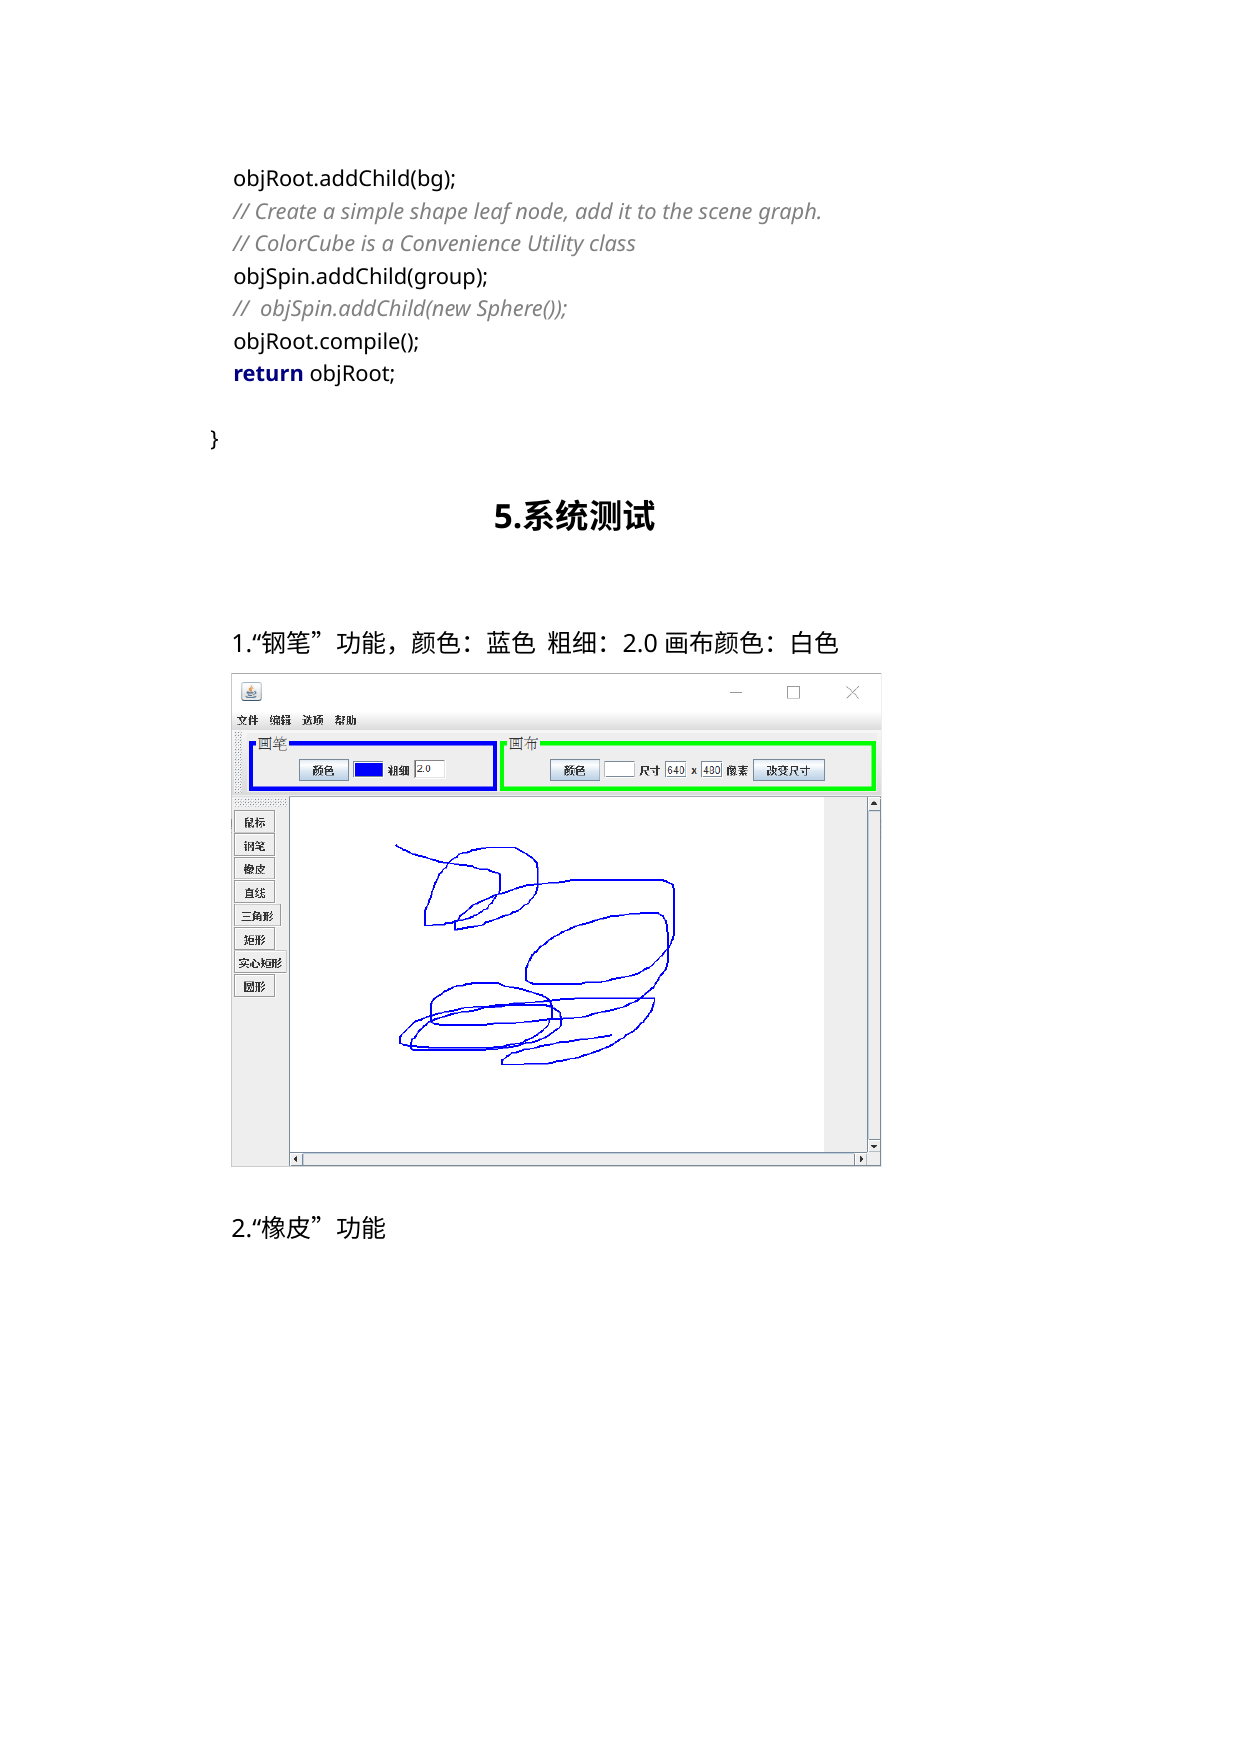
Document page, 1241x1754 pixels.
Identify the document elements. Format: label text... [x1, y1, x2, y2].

text objRoot.addChild(bg); [187, 162, 1053, 194]
text 2.“橡皮”功能 [187, 1194, 1053, 1259]
text // ColorCube is a Convenience Utility class [187, 227, 1053, 259]
text return objRoot; [187, 357, 1053, 389]
text // objSpin.addChild(new Sphere()); [187, 292, 1053, 324]
text objSpin.addChild(group); [187, 259, 1053, 292]
subtitle 5.系统测试 [450, 482, 1053, 547]
text 1.“钢笔”功能，颜色：蓝色 粗细：2.0 画布颜色：白色 [187, 609, 1053, 674]
text } [187, 422, 1053, 454]
text objRoot.compile(); [187, 324, 1053, 357]
picture [231, 673, 882, 1167]
text // Create a simple shape leaf node, add it to the scene graph. [187, 194, 1053, 227]
